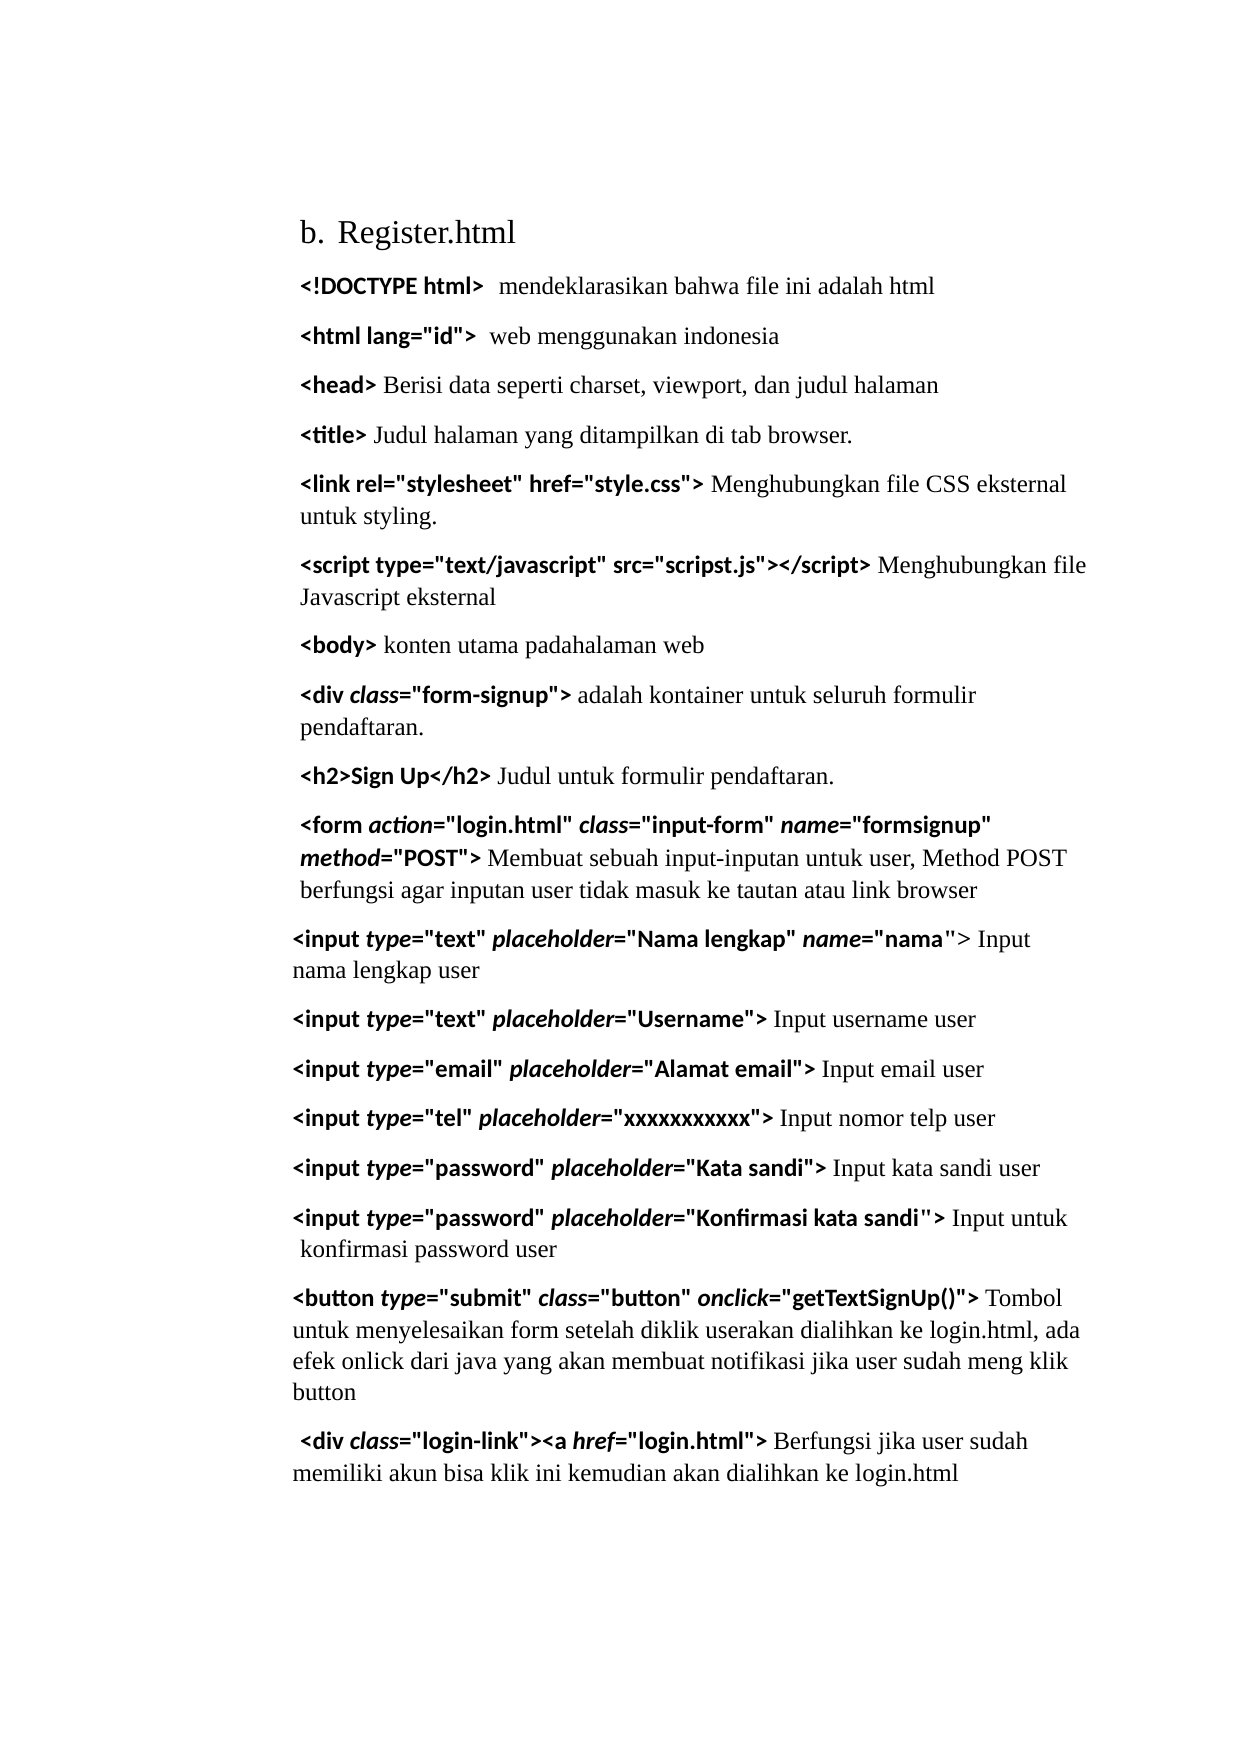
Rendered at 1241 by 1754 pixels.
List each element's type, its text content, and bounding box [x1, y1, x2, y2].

text <body> konten utama padahalaman web [225, 630, 1090, 660]
text <input type="text" placeholder="Username"> Input username user [225, 1003, 1090, 1034]
text <script type="text/javascript" src="scripst.js"></script> Menghubungkan file Javascript eksternal [300, 549, 1090, 611]
text <button type="submit" class="button" onclick="getTextSignUp()"> Tombol untuk menyelesaikan form setelah diklik userakan dialihkan ke login.html, ada efek onlick dari java yang akan membuat notifikasi jika user sudah meng klik button [292, 1282, 1090, 1406]
text <input type="password" placeholder="Kata sandi"> Input kata sandi user [225, 1152, 1090, 1183]
text <input type="tel" placeholder="xxxxxxxxxxx"> Input nomor telp user [225, 1102, 1090, 1133]
text <link rel="stylesheet" href="style.css"> Menghubungkan file CSS eksternal untuk styling. [300, 469, 1090, 530]
text <input type="password" placeholder="Konfirmasi kata sandi"> Input untuk konfirmasi password user [225, 1202, 1090, 1263]
text <div class="form-signup"> adalah kontainer untuk seluruh formulir pendaftaran. [300, 679, 1090, 741]
text <title> Judul halaman yang ditampilkan di tab browser. [300, 419, 1090, 449]
text <input type="text" placeholder="Nama lengkap" name="nama"> Input nama lengkap user [292, 923, 1090, 984]
text <html lang="id"> web menggunakan indonesia [300, 320, 1090, 350]
list Register.html [300, 212, 1090, 250]
text <form action="login.html" class="input-form" name="formsignup" method="POST"> Membuat sebuah input-inputan untuk user, Method POST berfungsi agar inputan user tidak masuk ke tautan atau link browser [300, 809, 1090, 904]
text <div class="login-link"><a href="login.html"> Berfungsi jika user sudah memiliki akun bisa klik ini kemudian akan dialihkan ke login.html [292, 1425, 1090, 1486]
text <head> Berisi data seperti charset, viewport, dan judul halaman [300, 369, 1090, 400]
text <!DOCTYPE html> mendeklarasikan bahwa file ini adalah html [300, 270, 1090, 301]
text <input type="email" placeholder="Alamat email"> Input email user [225, 1053, 1090, 1083]
text <h2>Sign Up</h2> Judul untuk formulir pendaftaran. [300, 760, 1090, 790]
